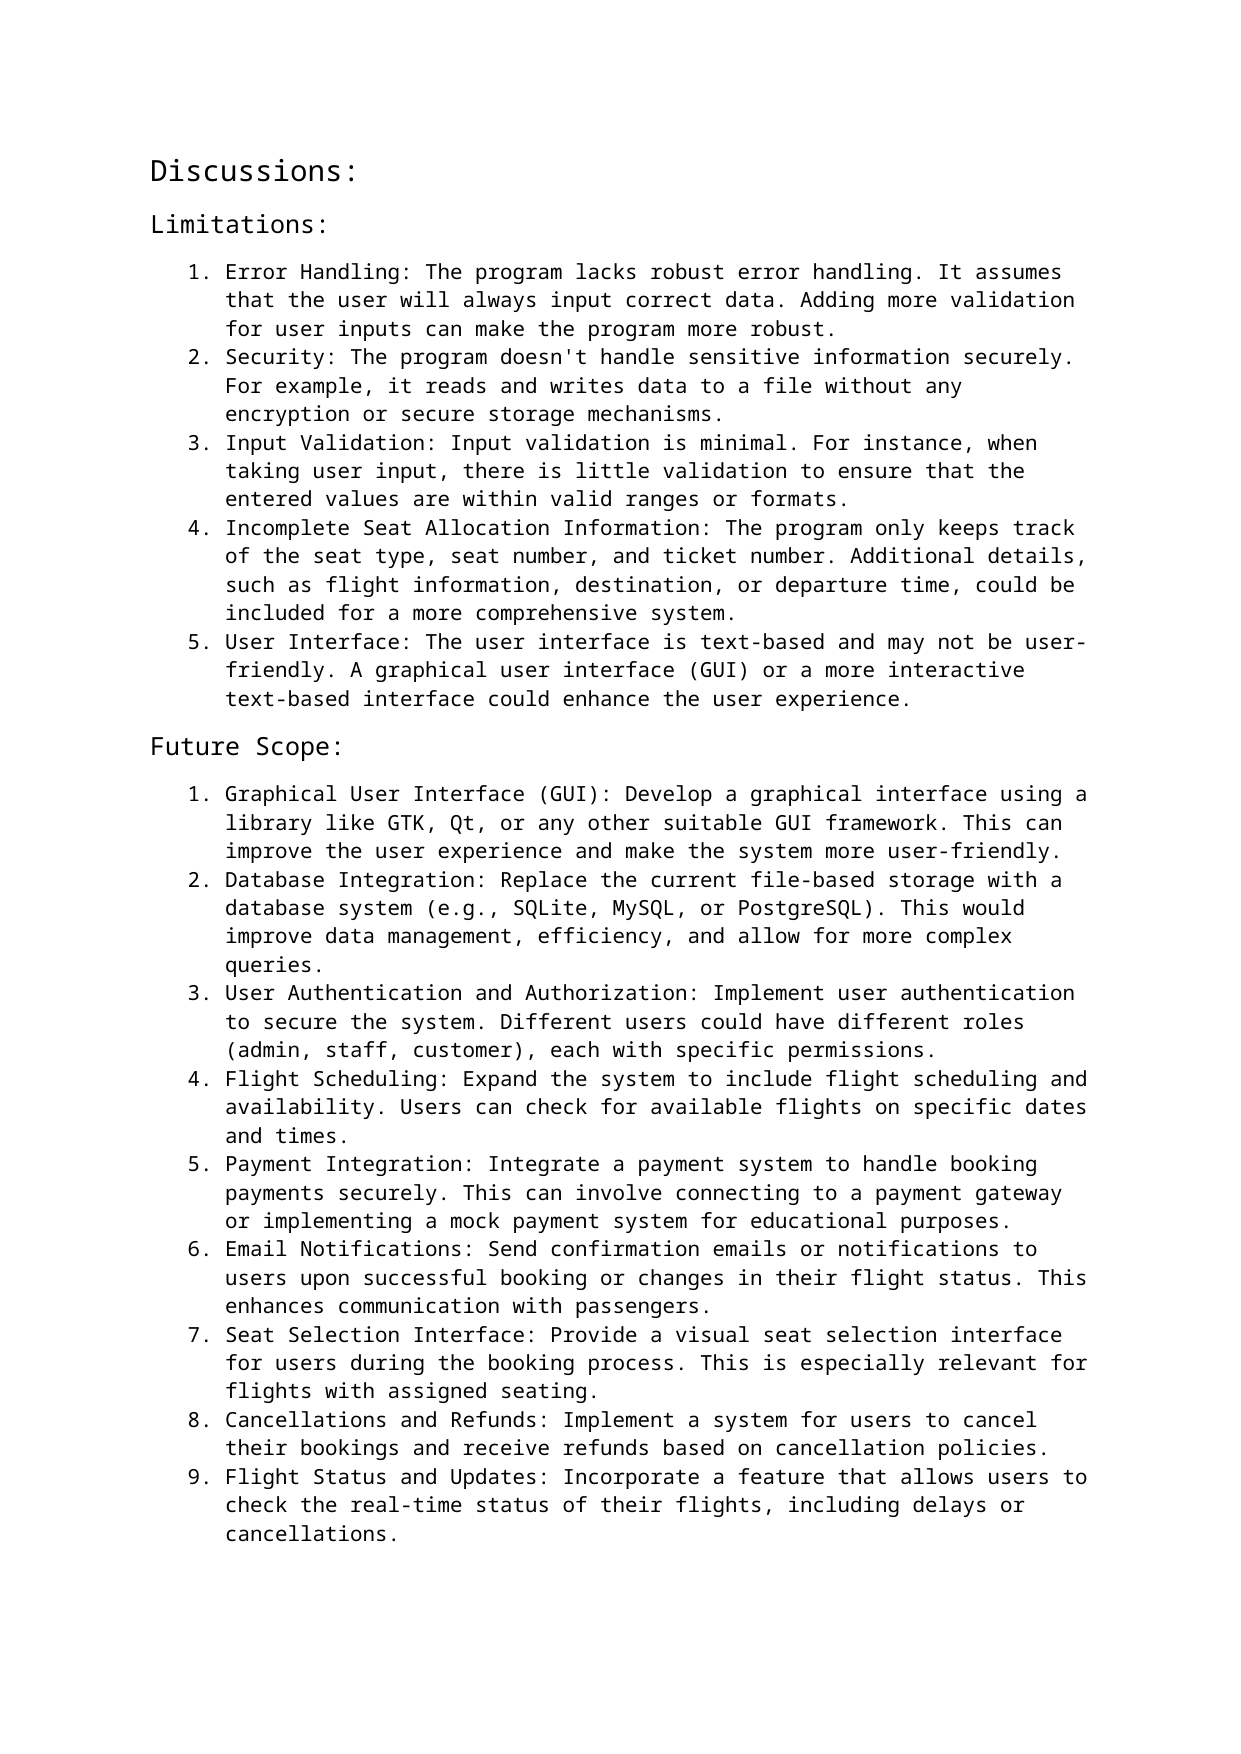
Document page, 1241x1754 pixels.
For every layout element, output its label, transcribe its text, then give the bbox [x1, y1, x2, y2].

list Email Notifications: Send confirmation emails or notifications to users upon successful booking or changes in their flight status. This enhances communication with passengers. [187, 1234, 1090, 1320]
text Limitations: [150, 206, 1090, 240]
list User Interface: The user interface is text-based and may not be user-friendly. A graphical user interface (GUI) or a more interactive text-based interface could enhance the user experience. [187, 627, 1090, 712]
list Incomplete Seat Allocation Information: The program only keeps track of the seat type, seat number, and ticket number. Additional details, such as flight information, destination, or departure time, could be included for a more comprehensive system. [187, 513, 1090, 627]
list Graphical User Interface (GUI): Develop a graphical interface using a library like GTK, Qt, or any other suitable GUI framework. This can improve the user experience and make the system more user-friendly. [187, 779, 1090, 865]
list Error Handling: The program lacks robust error handling. It assumes that the user will always input correct data. Adding more validation for user inputs can make the program more robust. [187, 257, 1090, 342]
text Future Scope: [150, 729, 1090, 763]
list Database Integration: Replace the current file-based storage with a database system (e.g., SQLite, MySQL, or PostgreSQL). This would improve data management, efficiency, and allow for more complex queries. [187, 865, 1090, 978]
text Discussions: [150, 150, 1090, 190]
list Payment Integration: Integrate a payment system to handle booking payments securely. This can involve connecting to a payment gateway or implementing a mock payment system for educational purposes. [187, 1149, 1090, 1234]
list Cancellations and Refunds: Implement a system for users to cancel their bookings and receive refunds based on cancellation policies. [187, 1405, 1090, 1462]
list Security: The program doesn't handle sensitive information securely. For example, it reads and writes data to a file without any encryption or secure storage mechanisms. [187, 342, 1090, 428]
list Flight Status and Updates: Incorporate a feature that allows users to check the real-time status of their flights, including delays or cancellations. [187, 1462, 1090, 1547]
list Seat Selection Interface: Provide a visual seat selection interface for users during the booking process. This is especially relevant for flights with assigned seating. [187, 1320, 1090, 1405]
list User Authentication and Authorization: Implement user authentication to secure the system. Different users could have different roles (admin, staff, customer), each with specific permissions. [187, 978, 1090, 1064]
list Input Validation: Input validation is minimal. For instance, when taking user input, there is little validation to ensure that the entered values are within valid ranges or formats. [187, 428, 1090, 513]
list Flight Scheduling: Expand the system to include flight scheduling and availability. Users can check for available flights on specific dates and times. [187, 1064, 1090, 1149]
